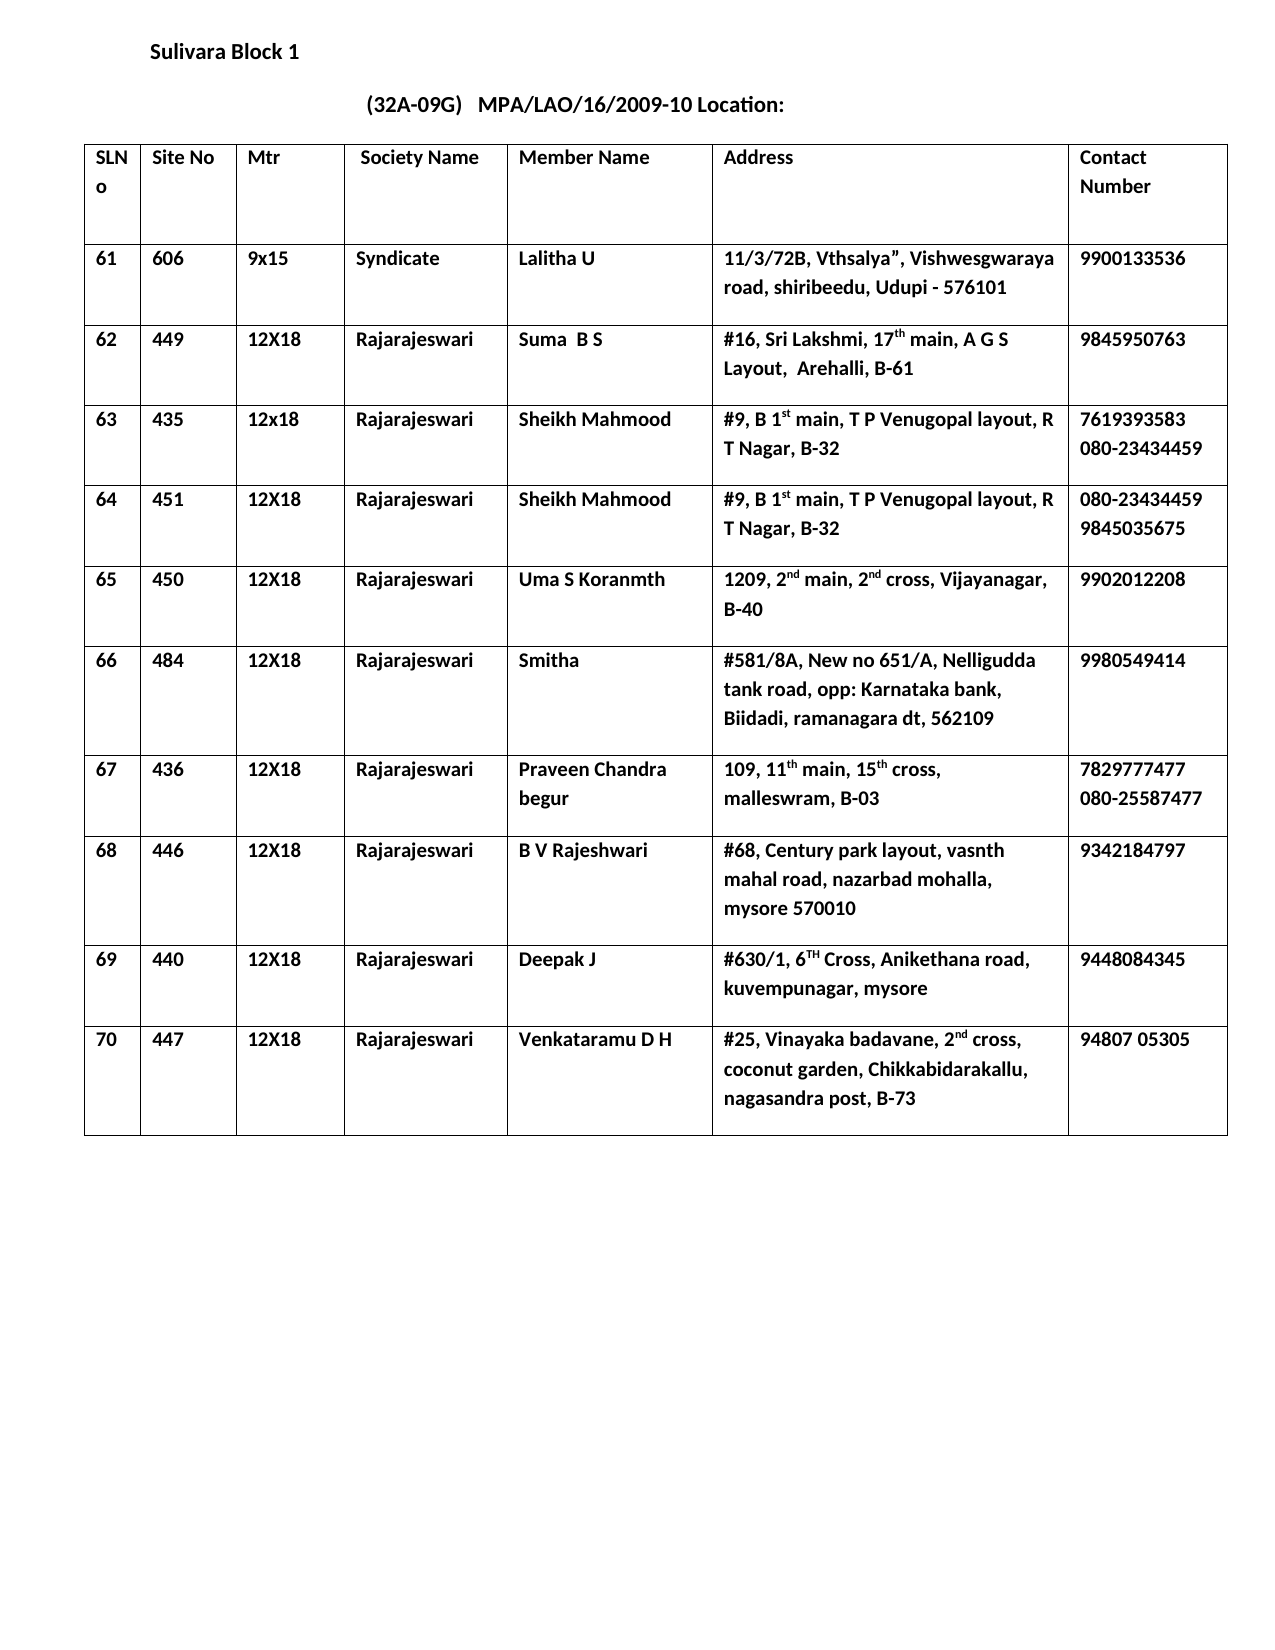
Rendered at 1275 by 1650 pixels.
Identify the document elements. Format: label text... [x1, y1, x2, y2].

table_cell 080-23434459 9845035675 [1069, 486, 1227, 566]
table_cell 66 [85, 647, 140, 755]
table_cell 12X18 [237, 326, 344, 405]
table_cell 12X18 [237, 837, 344, 945]
table_cell Rajarajeswari [345, 567, 507, 646]
table_cell 12X18 [237, 756, 344, 836]
table_cell #9, B 1st main, T P Venugopal layout, R T Nagar, B-32 [713, 486, 1068, 566]
table_cell 9342184797 [1069, 837, 1227, 945]
table_cell 12X18 [237, 486, 344, 566]
table_cell Deepak J [508, 946, 712, 1026]
table_cell 451 [141, 486, 236, 566]
table_cell Rajarajeswari [345, 946, 507, 1026]
table_cell 447 [141, 1027, 236, 1135]
table_cell #581/8A, New no 651/A, Nelligudda tank road, opp: Karnataka bank, Biidadi, ramanagara dt, 562109 [713, 647, 1068, 755]
table_cell 63 [85, 406, 140, 485]
table_cell 9900133536 [1069, 245, 1227, 325]
table_cell 94807 05305 [1069, 1027, 1227, 1135]
table_cell #25, Vinayaka badavane, 2nd cross, coconut garden, Chikkabidarakallu, nagasandra post, B-73 [713, 1027, 1068, 1135]
table_cell 436 [141, 756, 236, 836]
table_header SLNo [85, 145, 140, 244]
table_cell 68 [85, 837, 140, 945]
table_cell Rajarajeswari [345, 486, 507, 566]
table_header Society Name [345, 145, 507, 244]
table_cell #9, B 1st main, T P Venugopal layout, R T Nagar, B-32 [713, 406, 1068, 485]
table_cell Venkataramu D H [508, 1027, 712, 1135]
table_cell 65 [85, 567, 140, 646]
table_cell Lalitha U [508, 245, 712, 325]
table_cell 109, 11th main, 15th cross, malleswram, B-03 [713, 756, 1068, 836]
table_cell Rajarajeswari [345, 647, 507, 755]
table_cell Uma S Koranmth [508, 567, 712, 646]
table_cell 9448084345 [1069, 946, 1227, 1026]
table_cell 67 [85, 756, 140, 836]
table_cell #630/1, 6TH Cross, Anikethana road, kuvempunagar, mysore [713, 946, 1068, 1026]
table_cell Rajarajeswari [345, 406, 507, 485]
table_cell Suma B S [508, 326, 712, 405]
table_cell 435 [141, 406, 236, 485]
table_header Mtr [237, 145, 344, 244]
table_cell 70 [85, 1027, 140, 1135]
table_header Member Name [508, 145, 712, 244]
table_cell 7829777477 080-25587477 [1069, 756, 1227, 836]
table_cell 64 [85, 486, 140, 566]
table_cell 61 [85, 245, 140, 325]
table_cell 11/3/72B, Vthsalya”, Vishwesgwaraya road, shiribeedu, Udupi - 576101 [713, 245, 1068, 325]
table_cell 9980549414 [1069, 647, 1227, 755]
table_cell Rajarajeswari [345, 326, 507, 405]
table_cell 484 [141, 647, 236, 755]
table_cell 1209, 2nd main, 2nd cross, Vijayanagar, B-40 [713, 567, 1068, 646]
table_cell 440 [141, 946, 236, 1026]
table_cell 7619393583 080-23434459 [1069, 406, 1227, 485]
text Sulivara Block 1 [150, 37, 1125, 66]
table_header Address [713, 145, 1068, 244]
table_cell 450 [141, 567, 236, 646]
table_cell 9x15 [237, 245, 344, 325]
table_cell 12X18 [237, 567, 344, 646]
table_cell 12X18 [237, 647, 344, 755]
table_cell 12X18 [237, 946, 344, 1026]
table_cell 62 [85, 326, 140, 405]
table_cell B V Rajeshwari [508, 837, 712, 945]
table_cell 9902012208 [1069, 567, 1227, 646]
table_cell Syndicate [345, 245, 507, 325]
table_cell 12x18 [237, 406, 344, 485]
table_cell 449 [141, 326, 236, 405]
table_cell 69 [85, 946, 140, 1026]
table_cell Sheikh Mahmood [508, 406, 712, 485]
table_cell 9845950763 [1069, 326, 1227, 405]
table_cell Sheikh Mahmood [508, 486, 712, 566]
table_cell 606 [141, 245, 236, 325]
table_cell 12X18 [237, 1027, 344, 1135]
table_cell Rajarajeswari [345, 756, 507, 836]
table_header Contact Number [1069, 145, 1227, 244]
text (32A-09G) MPA/LAO/16/2009-10 Location: [150, 91, 1125, 118]
table_cell #68, Century park layout, vasnth mahal road, nazarbad mohalla, mysore 570010 [713, 837, 1068, 945]
table_cell Rajarajeswari [345, 1027, 507, 1135]
table_cell Praveen Chandra begur [508, 756, 712, 836]
table_header Site No [141, 145, 236, 244]
table_cell 446 [141, 837, 236, 945]
table_cell Smitha [508, 647, 712, 755]
table_cell #16, Sri Lakshmi, 17th main, A G S Layout, Arehalli, B-61 [713, 326, 1068, 405]
table_cell Rajarajeswari [345, 837, 507, 945]
